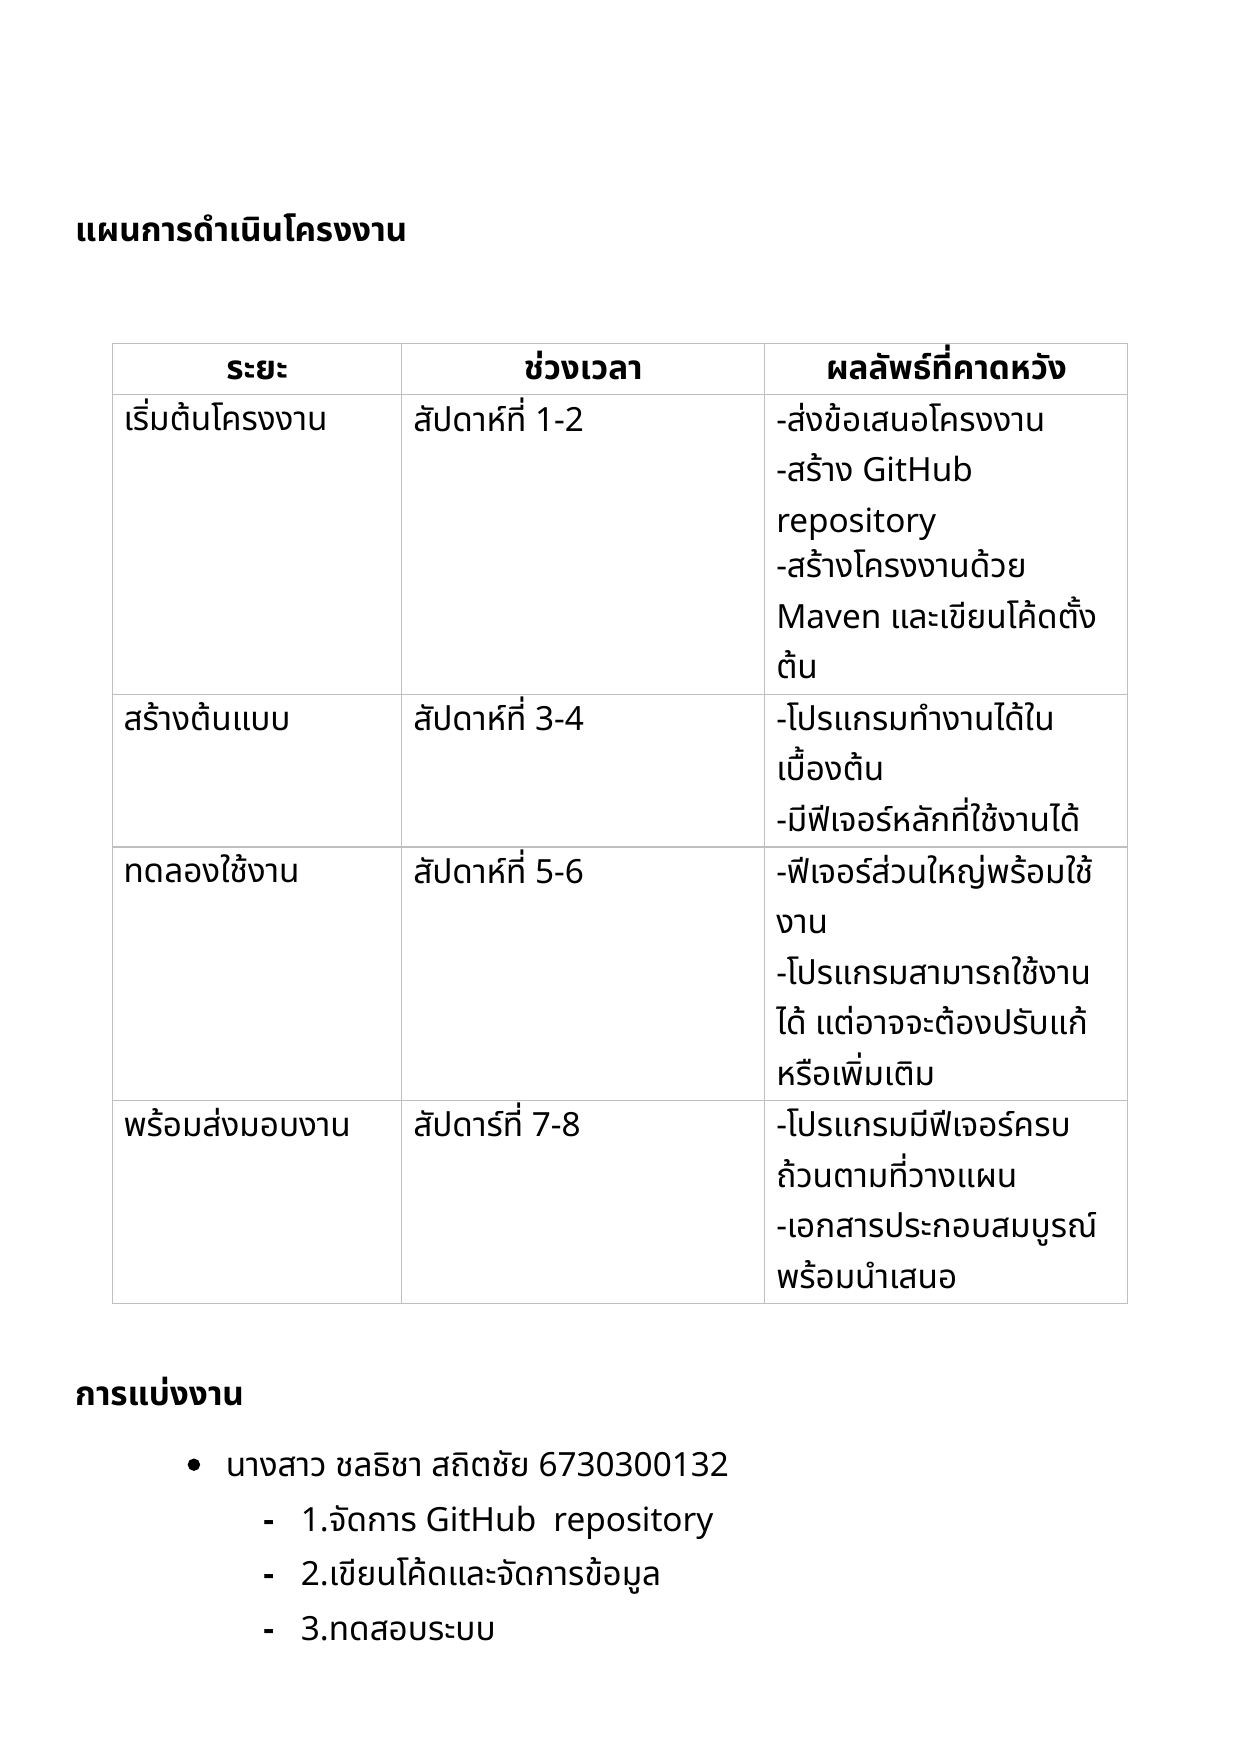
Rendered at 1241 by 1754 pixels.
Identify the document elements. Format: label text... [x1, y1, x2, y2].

list 3.ทดสอบระบบ [263, 1604, 1165, 1655]
text แผนการดำเนินโครงงาน [75, 206, 1165, 257]
table_header ระยะ [113, 344, 401, 394]
table_cell -โปรแกรมมีฟีเจอร์ครบถ้วนตามที่วางแผน -เอกสารประกอบสมบูรณ์ พร้อมนำเสนอ [765, 1101, 1127, 1303]
table_cell สัปดาห์ที่ 3-4 [402, 695, 764, 846]
table_cell สัปดาห์ที่ 1-2 [402, 395, 764, 694]
table_header ช่วงเวลา [402, 344, 764, 394]
table_cell -ฟีเจอร์ส่วนใหญ่พร้อมใช้งาน -โปรแกรมสามารถใช้งานได้ แต่อาจจะต้องปรับแก้หรือเพิ่มเติม [765, 848, 1127, 1100]
text การแบ่งงาน [75, 1370, 1165, 1420]
table_header ผลลัพธ์ที่คาดหวัง [765, 344, 1127, 394]
table_cell เริ่มต้นโครงงาน [113, 395, 401, 694]
list 2.เขียนโค้ดและจัดการข้อมูล [263, 1550, 1165, 1601]
table_cell สัปดาห์ที่ 5-6 [402, 848, 764, 1100]
table_cell ทดลองใช้งาน [113, 848, 401, 1100]
table_cell สัปดาร์ที่ 7-8 [402, 1101, 764, 1303]
table_cell พร้อมส่งมอบงาน [113, 1101, 401, 1303]
table_cell -ส่งข้อเสนอโครงงาน -สร้าง GitHub repository -สร้างโครงงานด้วย Maven และเขียนโค้ดตั้งต้น [765, 395, 1127, 694]
table_cell สร้างต้นแบบ [113, 695, 401, 846]
table_cell -โปรแกรมทำงานได้ในเบื้องต้น -มีฟีเจอร์หลักที่ใช้งานได้ [765, 695, 1127, 846]
list นางสาว ชลธิชา สถิตชัย 6730300132 [188, 1441, 1165, 1491]
list 1.จัดการ GitHub repository [263, 1495, 1165, 1546]
